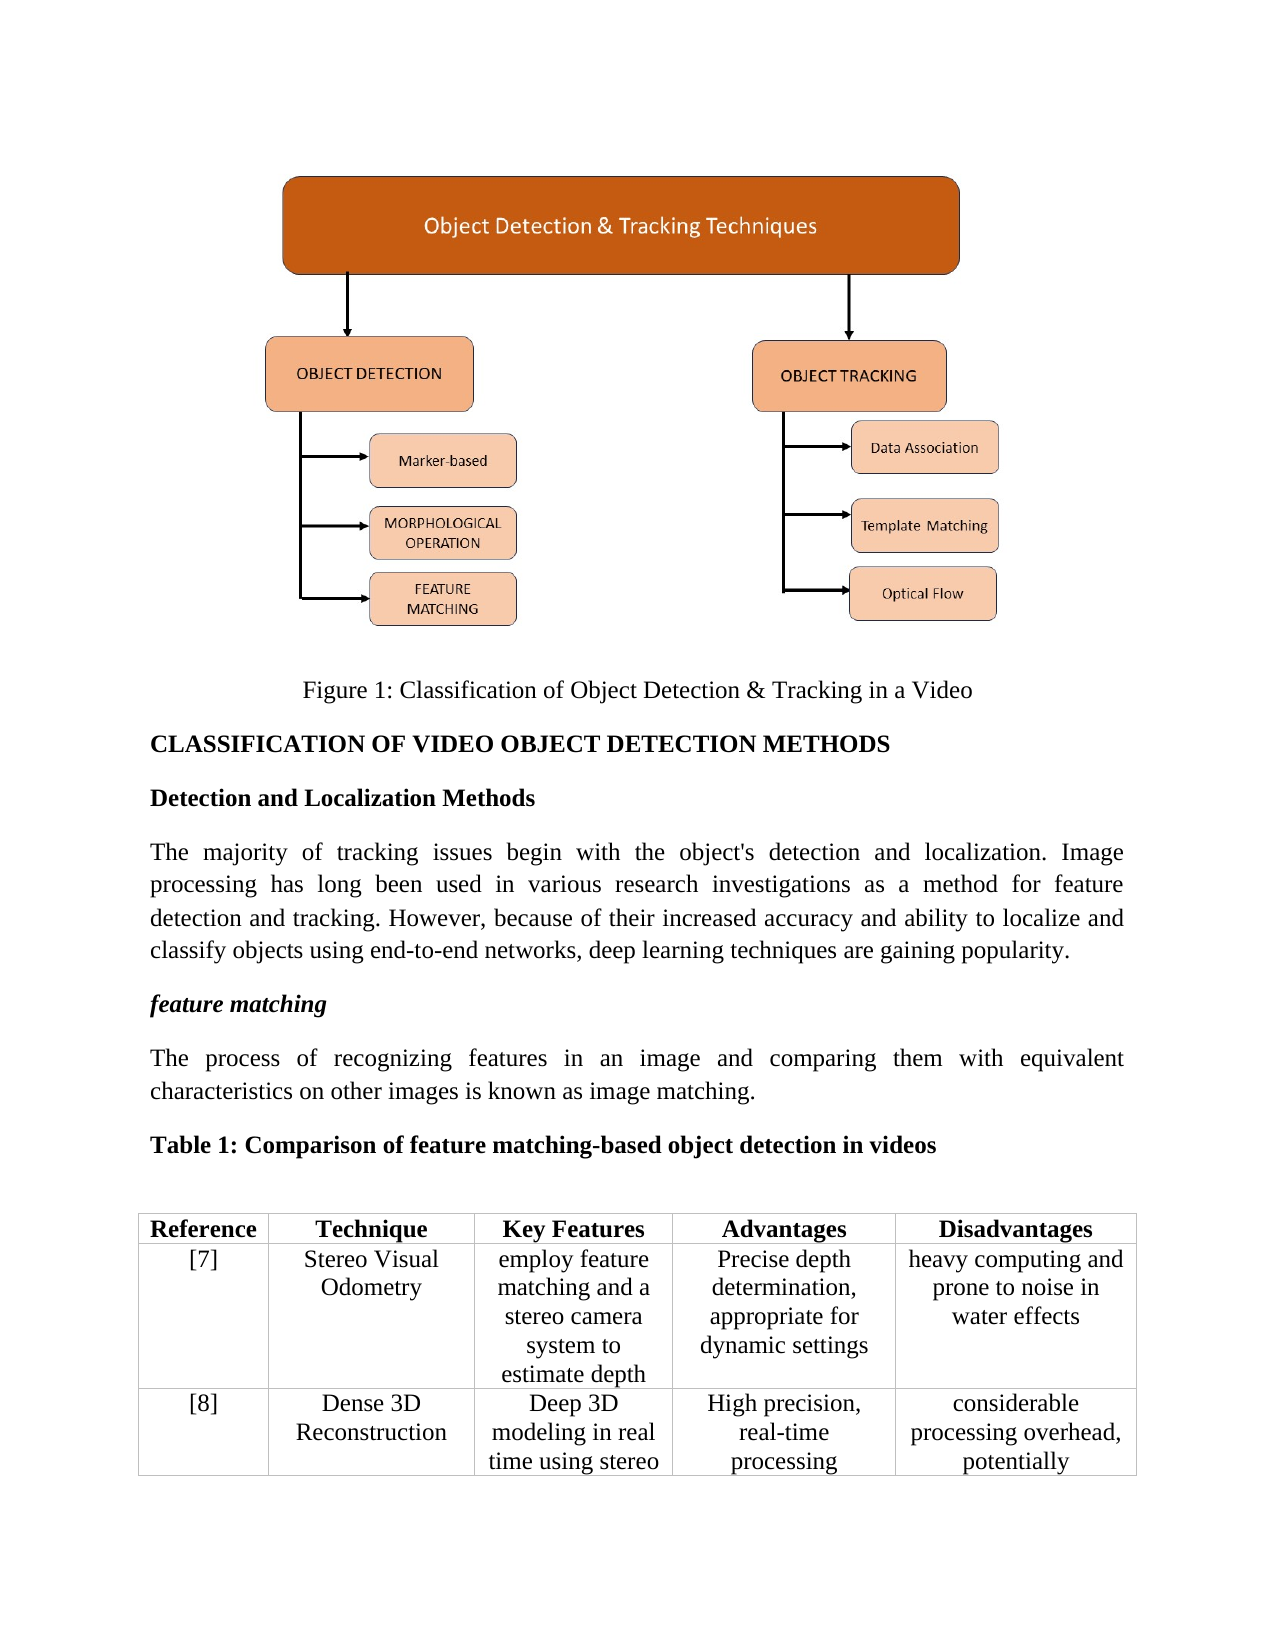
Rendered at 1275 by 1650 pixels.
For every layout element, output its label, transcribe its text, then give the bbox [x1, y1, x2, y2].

table_cell employ feature matching and a stereo camera system to estimate depth [475, 1244, 672, 1387]
table_header Key Features [475, 1214, 672, 1243]
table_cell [673, 1389, 895, 1475]
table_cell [475, 1389, 672, 1475]
text Figure 1: Classification of Object Detection & Tracking in a Video [150, 675, 1125, 704]
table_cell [896, 1389, 1136, 1475]
text feature matching [150, 989, 1125, 1018]
table_cell [7] [139, 1244, 268, 1387]
text The majority of tracking issues begin with the object's detection and localization. Image processing has long been used in various research investigations as a method for feature detection and tracking. However, because of their increased accuracy and ability to localize and classify objects using end-to-end networks, deep learning techniques are gaining popularity. [150, 837, 1125, 964]
text CLASSIFICATION OF VIDEO OBJECT DETECTION METHODS [150, 729, 1125, 758]
text Detection and Localization Methods [150, 783, 1125, 811]
table_cell heavy computing and prone to noise in water effects [896, 1244, 1136, 1387]
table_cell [269, 1389, 474, 1475]
table_header Disadvantages [896, 1214, 1136, 1243]
table_cell Precise depth determination, appropriate for dynamic settings [673, 1244, 895, 1387]
table_header Reference [139, 1214, 268, 1243]
text Table 1: Comparison of feature matching-based object detection in videos [150, 1130, 1125, 1159]
table_header Technique [269, 1214, 474, 1243]
table_header Advantages [673, 1214, 895, 1243]
text The process of recognizing features in an image and comparing them with equivalent characteristics on other images is known as image matching. [150, 1043, 1125, 1105]
table_cell Stereo Visual Odometry [269, 1244, 474, 1387]
table_cell [8] [139, 1389, 268, 1475]
picture [232, 150, 1043, 651]
